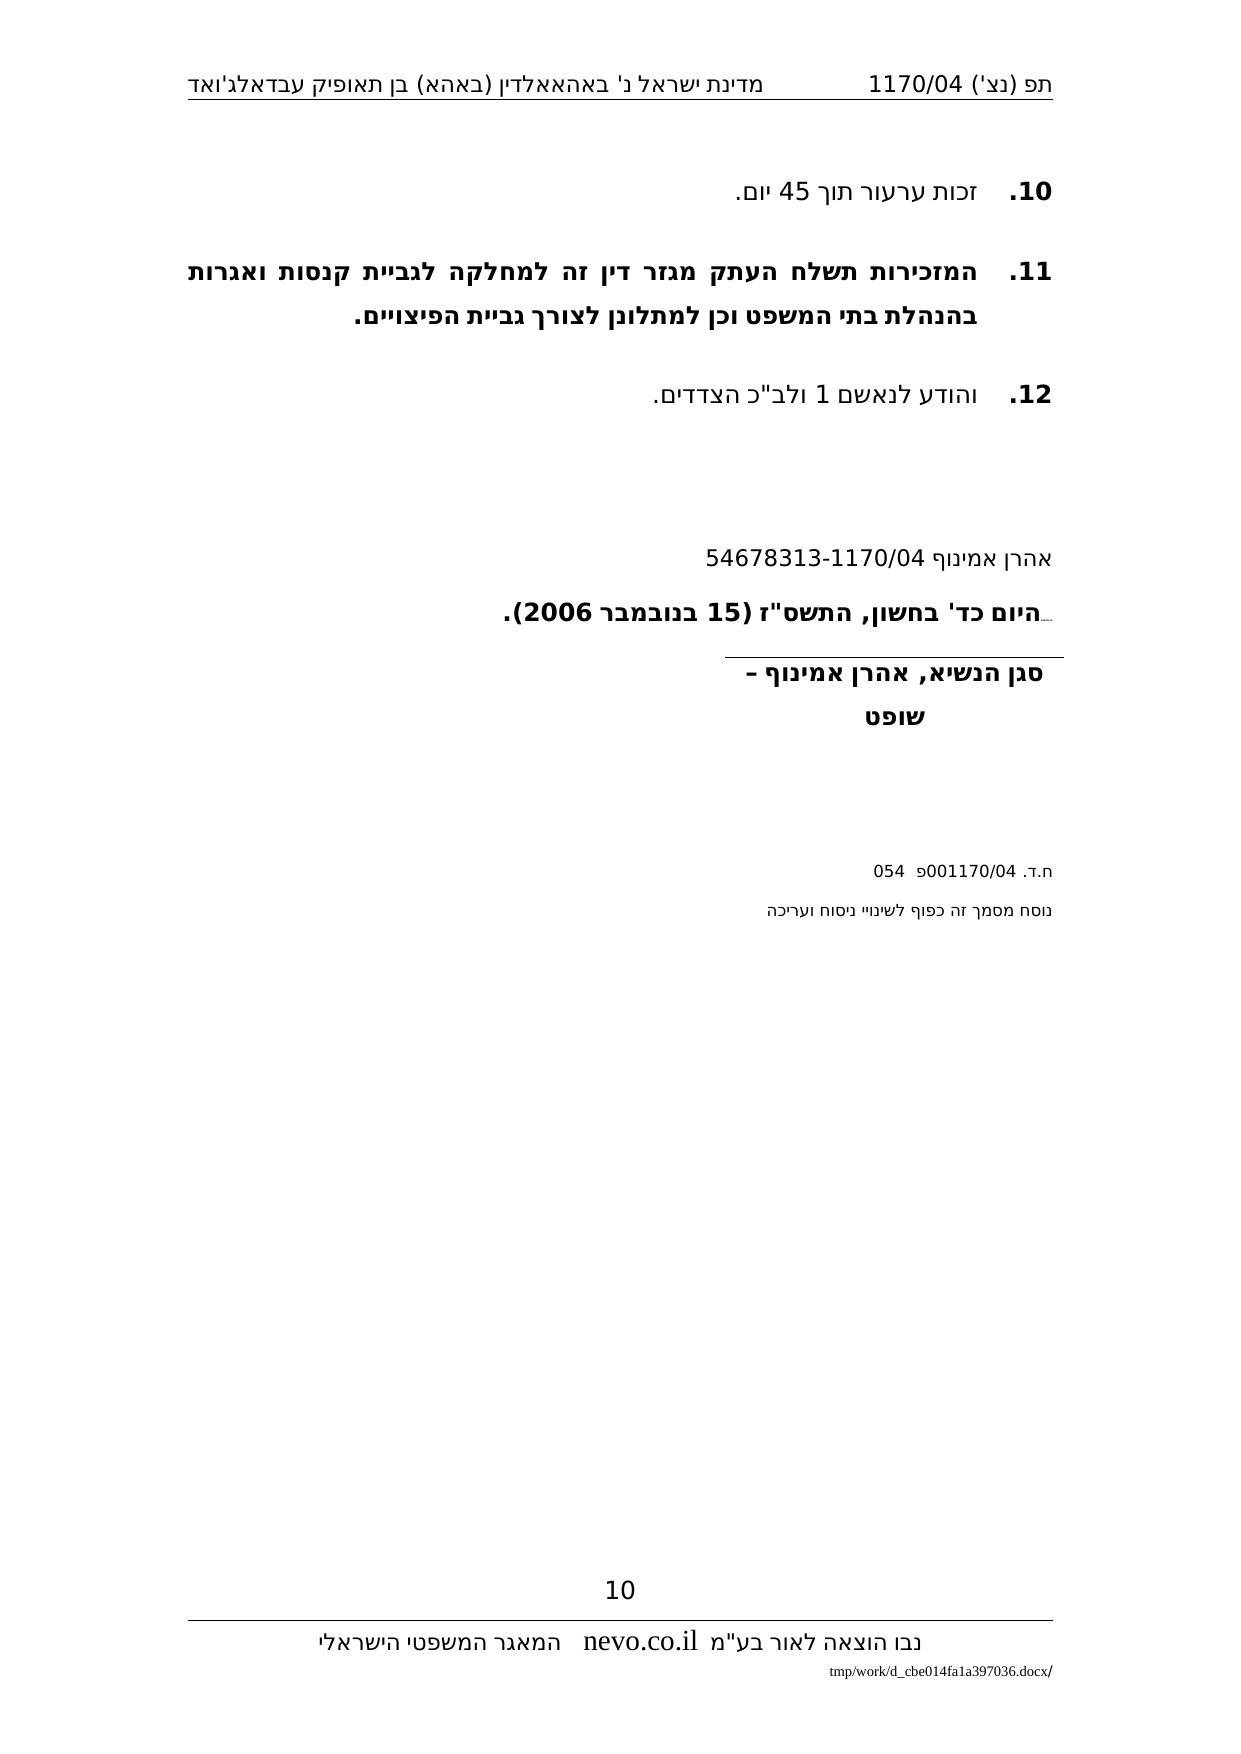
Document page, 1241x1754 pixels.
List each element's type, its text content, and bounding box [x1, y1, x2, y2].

text 54678313היום כד' בחשון, התשס"ז (15 בנובמבר 2006). [187, 599, 1053, 628]
text 11. המזכירות תשלח העתק מגזר דין זה למחלקה לגביית קנסות ואגרות בהנהלת בתי המשפט וכן למתלונן לצורך גביית הפיצויים. [187, 257, 1053, 330]
text אהרן אמינוף 54678313-1170/04 [187, 545, 1053, 572]
text 12. והודע לנאשם 1 ולב"כ הצדדים. [187, 381, 1053, 410]
text ח.ד. 001170/04פ 054 [187, 862, 1053, 882]
text נוסח מסמך זה כפוף לשינויי ניסוח ועריכה [187, 901, 1053, 921]
table_header סגן הנשיא, אהרן אמינוף – שופט [725, 658, 1064, 743]
text 10. זכות ערעור תוך 45 יום. [187, 177, 1053, 206]
